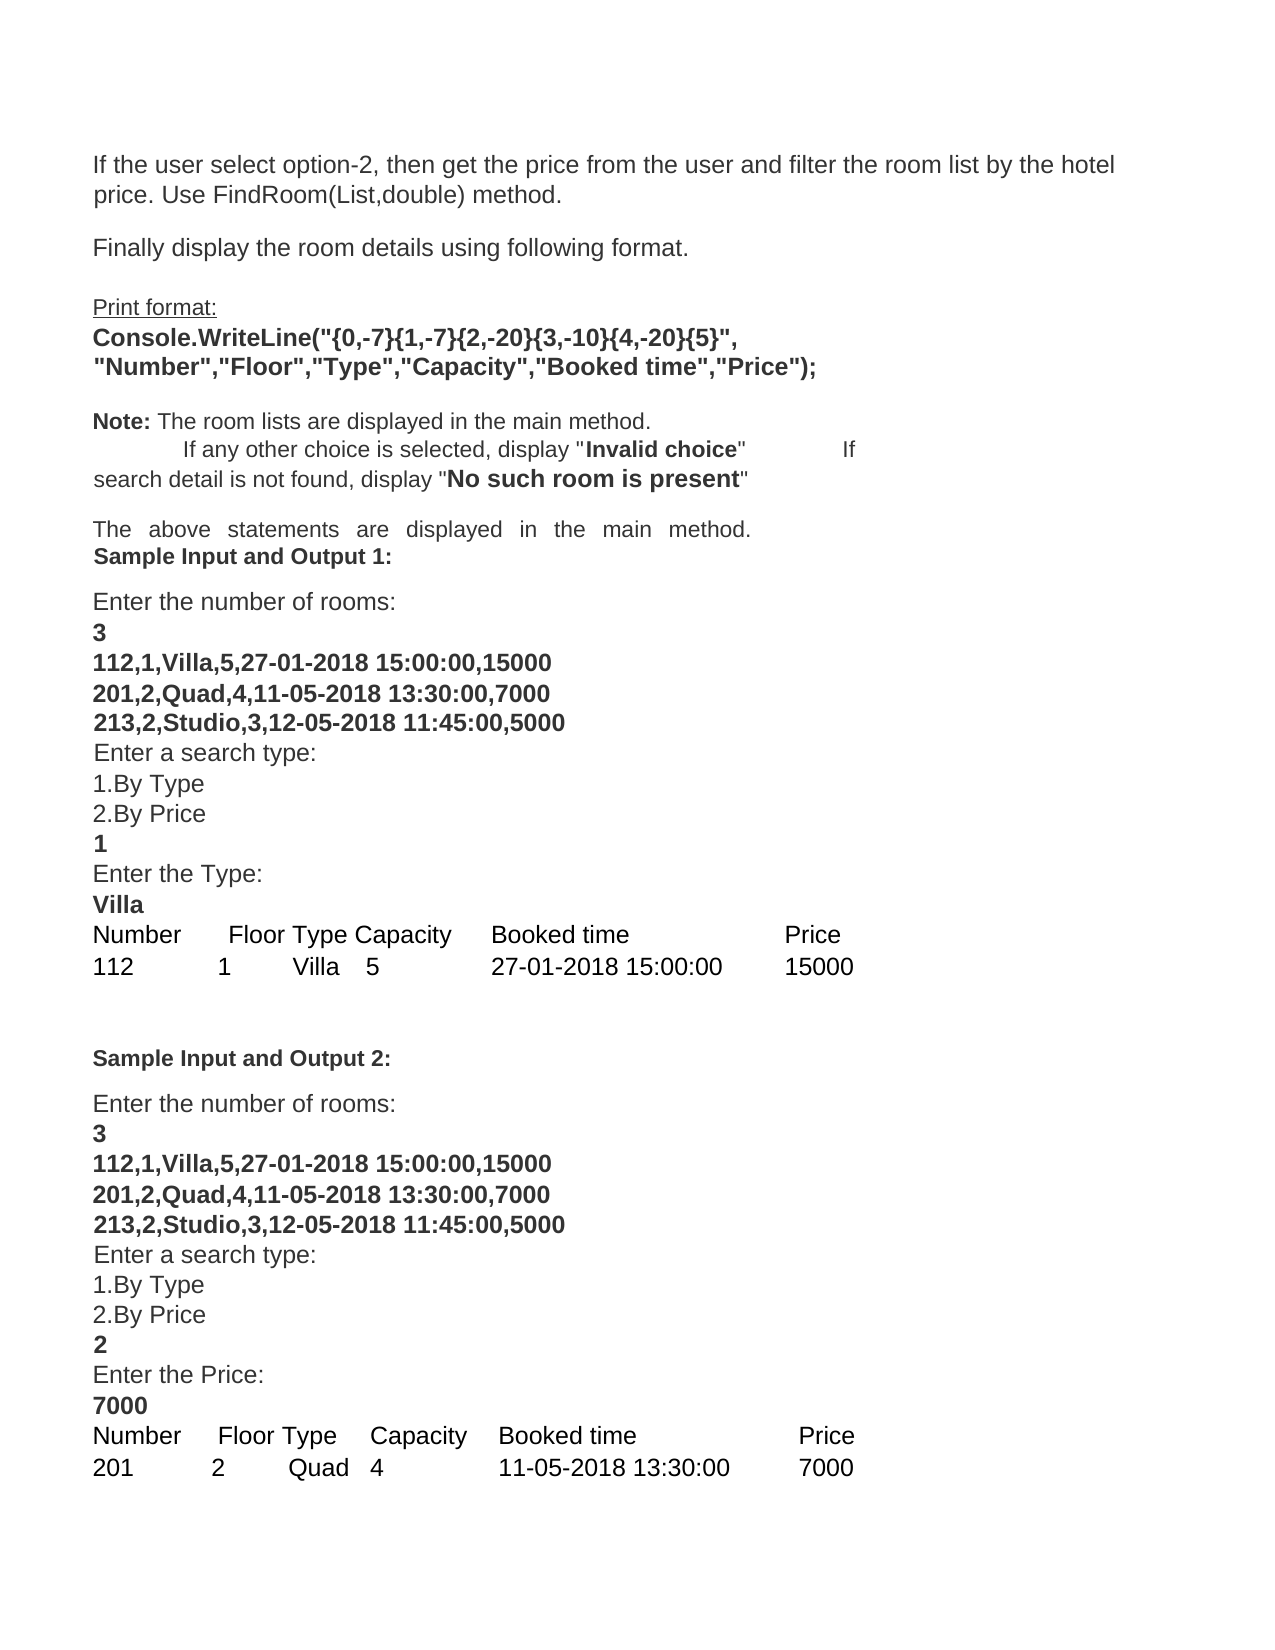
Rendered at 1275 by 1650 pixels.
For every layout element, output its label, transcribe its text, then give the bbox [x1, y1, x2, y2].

text Finally display the room details using following format. [92, 233, 1133, 262]
text Number Floor Type Capacity Booked time Price [92, 1421, 1275, 1450]
text Number Floor Type Capacity Booked time Price [92, 920, 1275, 949]
text 1.By Type [92, 769, 1133, 797]
text 201,2,Quad,4,11-05-2018 13:30:00,7000 213,2,Studio,3,12-05-2018 11:45:00,5000 Enter a search type: [92, 1180, 626, 1268]
text If any other choice is selected, display "Invalid choice" If search detail is not found, display "No such room is present" [92, 436, 857, 492]
text 112,1,Villa,5,27-01-2018 15:00:00,15000 [92, 1149, 1169, 1178]
text 112,1,Villa,5,27-01-2018 15:00:00,15000 [92, 648, 1169, 677]
text 1.By Type [92, 1270, 1133, 1299]
text Enter the number of rooms: [92, 1088, 1133, 1117]
text 201,2,Quad,4,11-05-2018 13:30:00,7000 213,2,Studio,3,12-05-2018 11:45:00,5000 Enter a search type: [92, 678, 626, 767]
text Enter the Price: [92, 1360, 1133, 1389]
text Villa [92, 889, 1169, 918]
text If the user select option-2, then get the price from the user and filter the room list by the hotel price. Use FindRoom(List,double) method. [92, 150, 1133, 208]
text Enter the number of rooms: [92, 587, 1133, 616]
text Console.WriteLine("{0,-7}{1,-7}{2,-20}{3,-10}{4,-20}{5}", "Number","Floor","Type","Capacity","Booked time","Price"); [92, 322, 1169, 381]
text 7000 [92, 1391, 1169, 1419]
text 112 1 Villa 5 27-01-2018 15:00:00 15000 [92, 952, 1275, 981]
text Sample Input and Output 2: [92, 1044, 1275, 1071]
text Note: The room lists are displayed in the main method. [92, 408, 1129, 434]
text 201 2 Quad 4 11-05-2018 13:30:00 7000 [92, 1453, 1275, 1482]
text The above statements are displayed in the main method. Sample Input and Output 1: [92, 516, 752, 570]
text 2.By Price 1 [92, 799, 222, 857]
text Enter the Type: [92, 859, 1133, 888]
text 3 [92, 618, 1169, 646]
text 2.By Price 2 [92, 1300, 222, 1359]
text Print format: [92, 294, 1275, 320]
text 3 [92, 1119, 1169, 1148]
